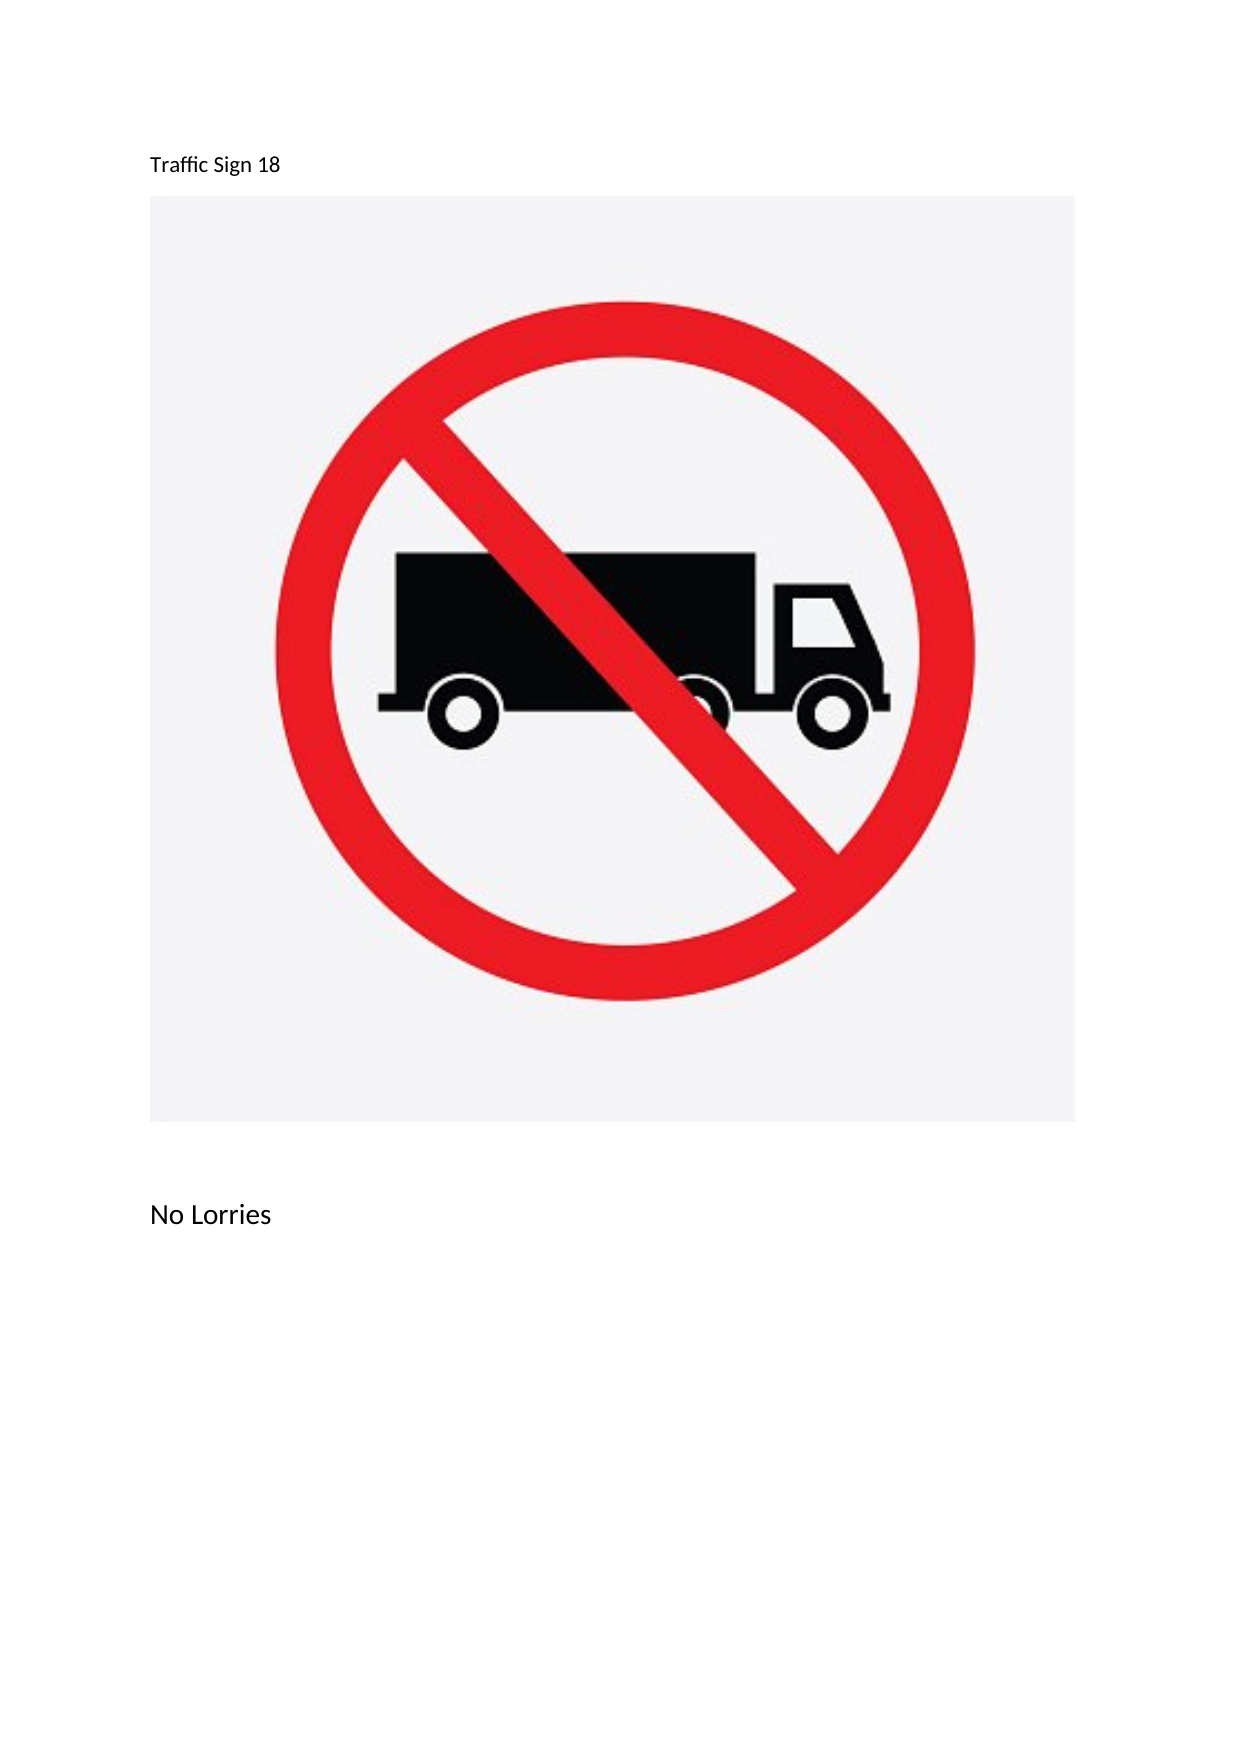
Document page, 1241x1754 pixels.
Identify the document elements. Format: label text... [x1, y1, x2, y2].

text No Lorries [150, 1196, 1090, 1231]
text Traffic Sign 18 [150, 150, 1090, 178]
picture [150, 196, 1075, 1122]
